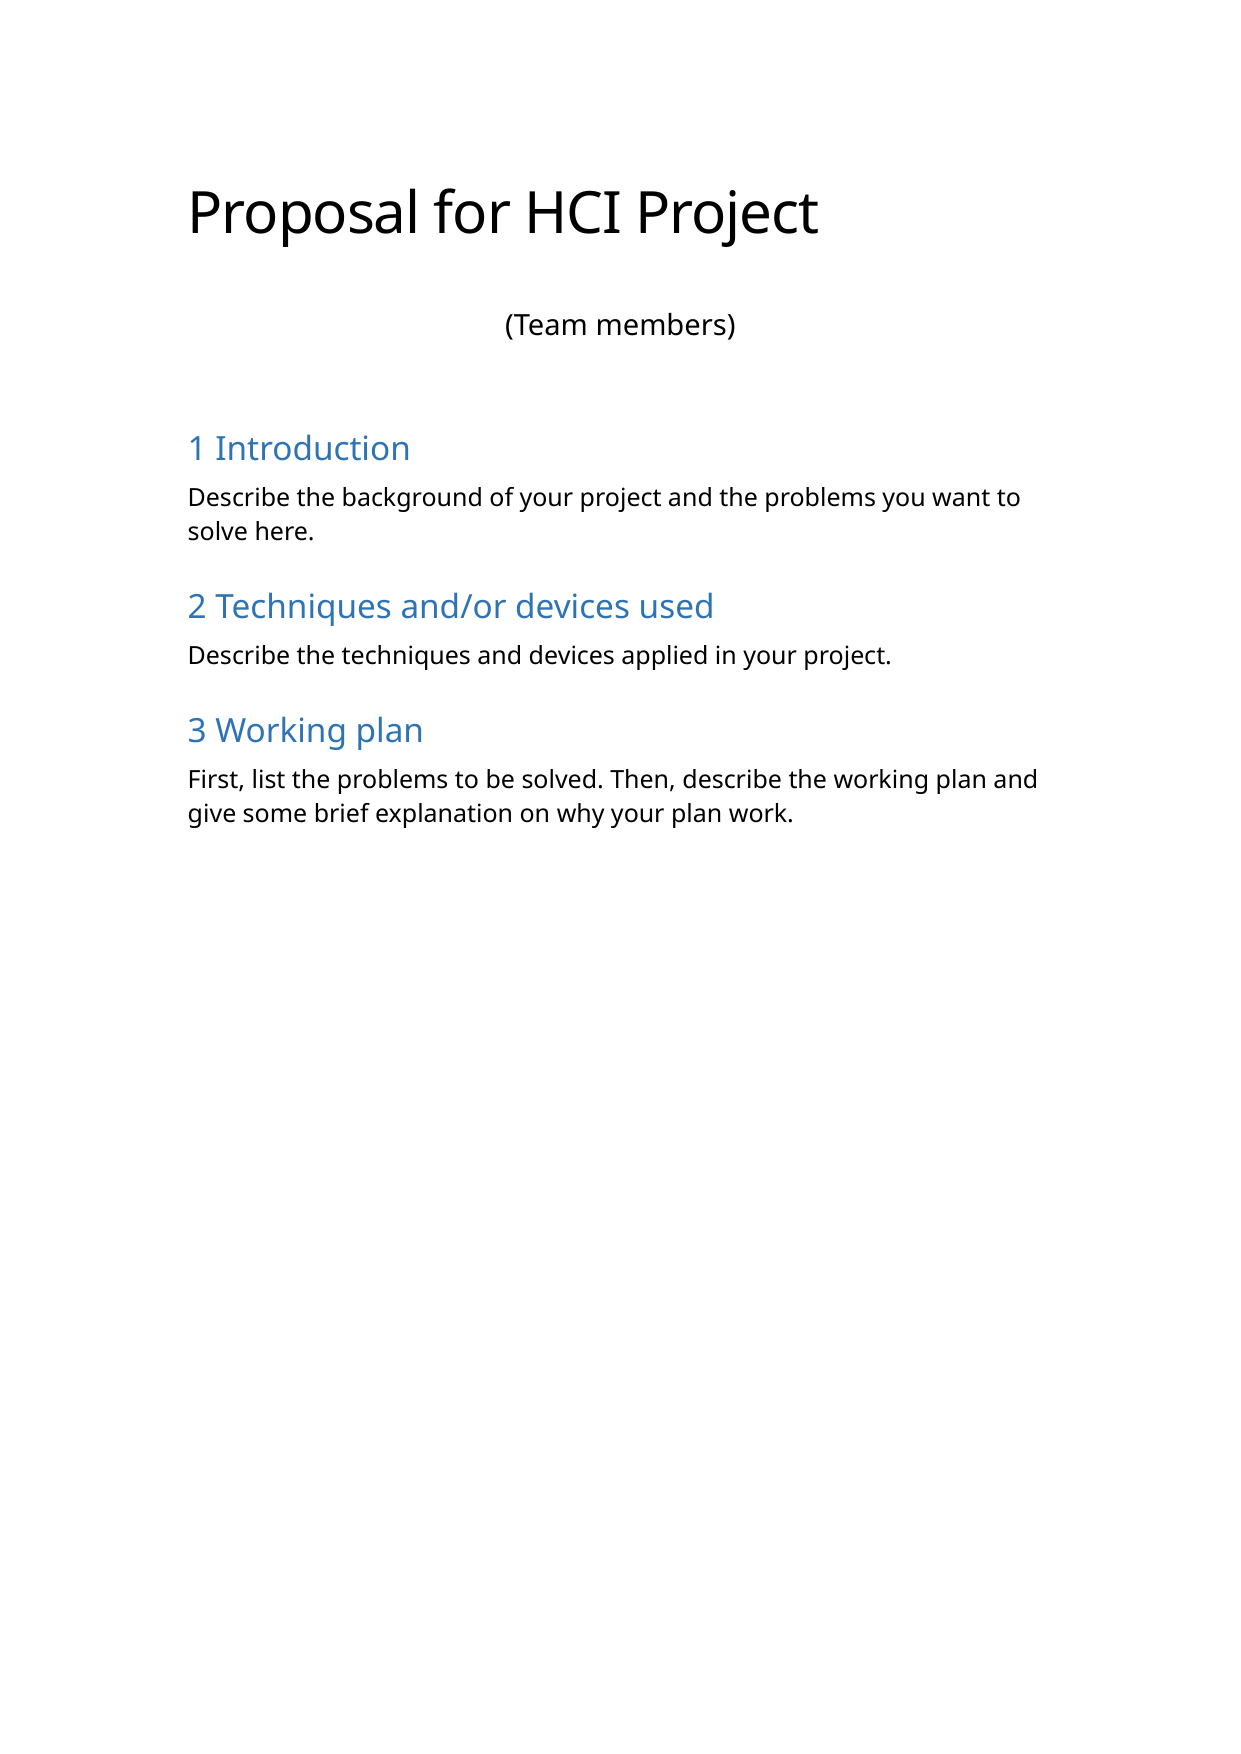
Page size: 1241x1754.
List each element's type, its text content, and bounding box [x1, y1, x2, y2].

text Describe the techniques and devices applied in your project. [187, 638, 1053, 672]
text (Team members) [187, 292, 1053, 357]
text Describe the background of your project and the problems you want to solve here. [187, 479, 1053, 548]
title Proposal for HCI Project [187, 162, 1053, 259]
text First, list the problems to be solved. Then, describe the working plan and give some brief explanation on why your plan work. [187, 762, 1053, 830]
subtitle 2 Techniques and/or devices used [187, 573, 1053, 638]
subtitle 3 Working plan [187, 697, 1053, 762]
subtitle 1 Introduction [187, 414, 1053, 479]
